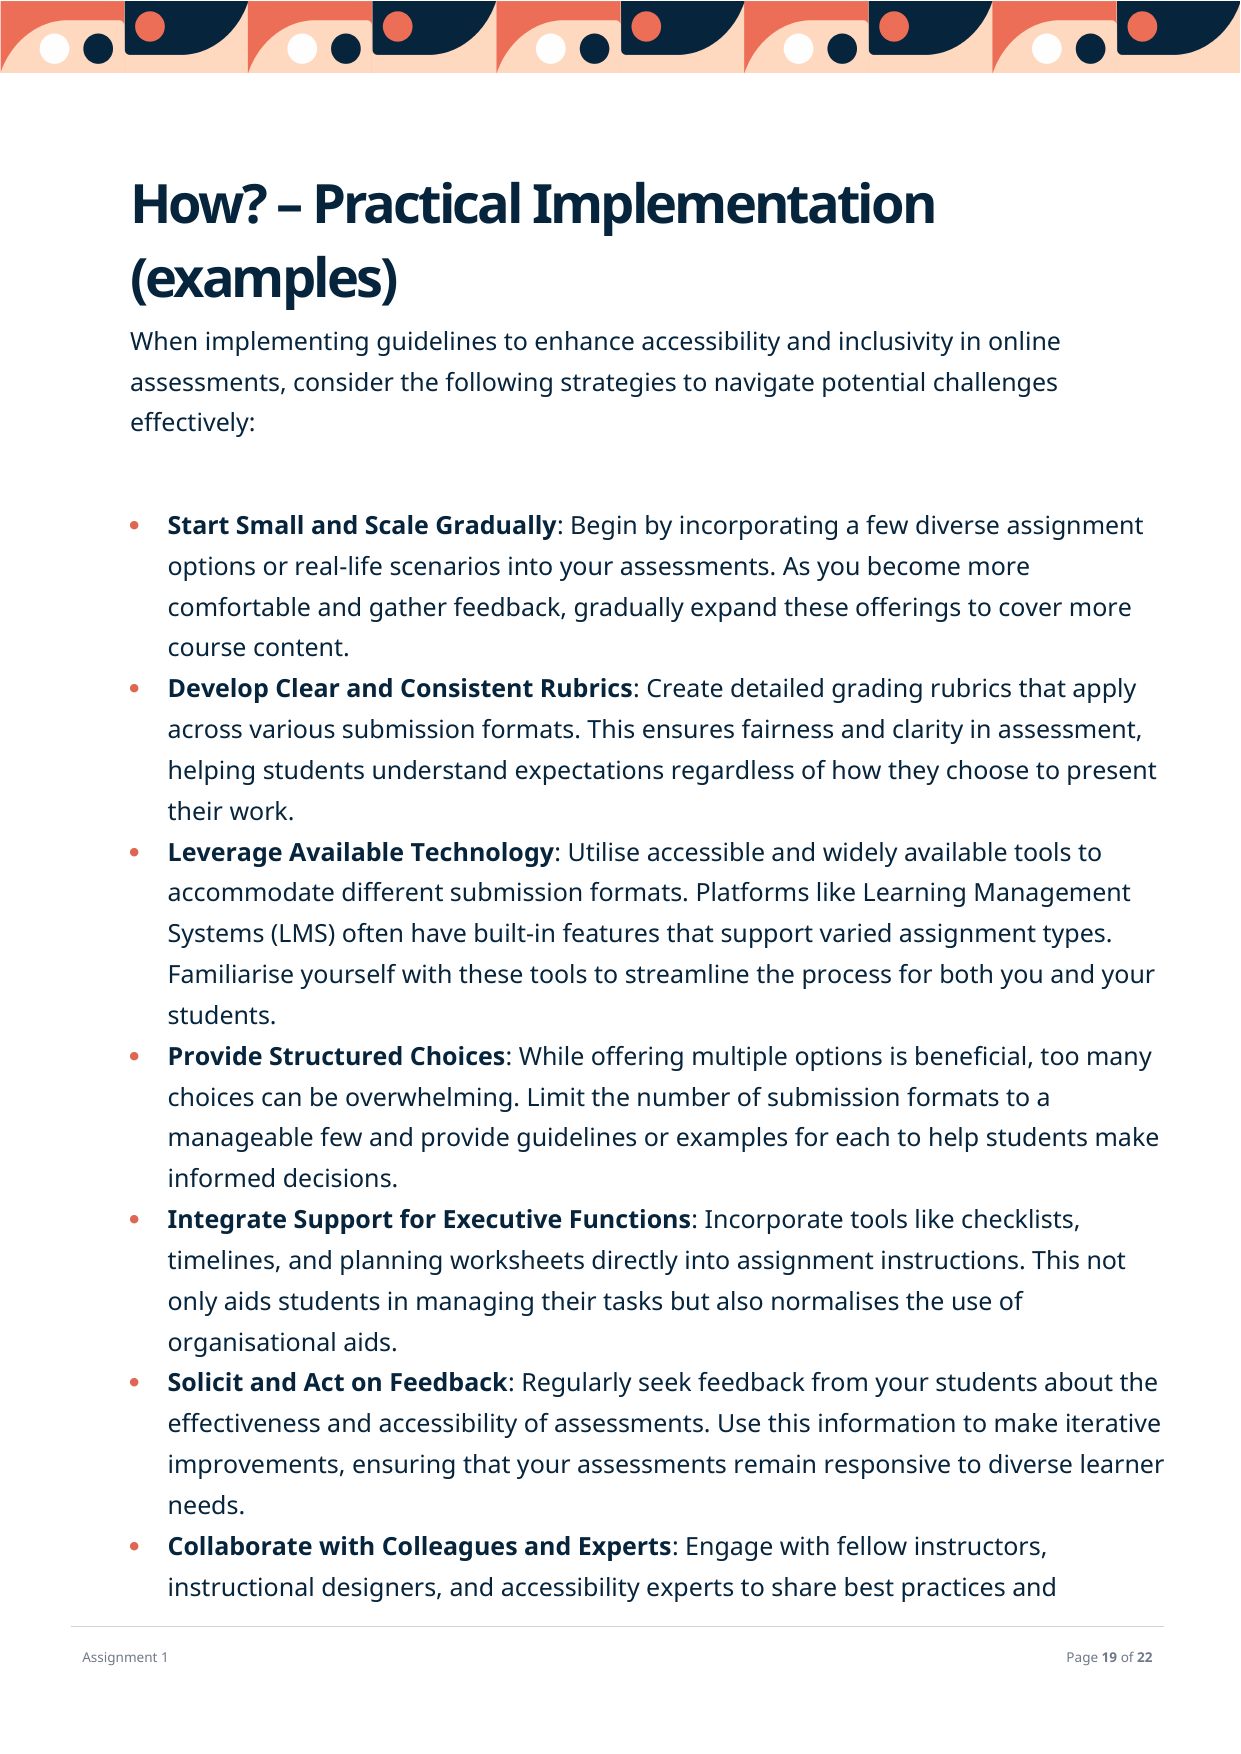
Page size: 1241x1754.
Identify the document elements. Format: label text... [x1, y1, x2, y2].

list Start Small and Scale Gradually: Begin by incorporating a few diverse assignment options or real-life scenarios into your assessments. As you become more comfortable and gather feedback, gradually expand these offerings to cover more course content. [130, 507, 1169, 664]
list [130, 1528, 1169, 1603]
list Develop Clear and Consistent Rubrics: Create detailed grading rubrics that apply across various submission formats. This ensures fairness and clarity in assessment, helping students understand expectations regardless of how they choose to present their work. [130, 671, 1169, 827]
list Integrate Support for Executive Functions: Incorporate tools like checklists, timelines, and planning worksheets directly into assignment instructions. This not only aids students in managing their tasks but also normalises the use of organisational aids. [130, 1202, 1169, 1358]
list Leverage Available Technology: Utilise accessible and widely available tools to accommodate different submission formats. Platforms like Learning Management Systems (LMS) often have built-in features that support varied assignment types. Familiarise yourself with these tools to streamline the process for both you and your students. [130, 834, 1169, 1032]
list Provide Structured Choices: While offering multiple options is beneficial, too many choices can be overwhelming. Limit the number of submission formats to a manageable few and provide guidelines or examples for each to help students make informed decisions. [130, 1038, 1169, 1195]
subtitle How? – Practical Implementation (examples) [130, 165, 1120, 313]
list Solicit and Act on Feedback: Regularly seek feedback from your students about the effectiveness and accessibility of assessments. Use this information to make iterative improvements, ensuring that your assessments remain responsive to diverse learner needs. [130, 1365, 1169, 1522]
text When implementing guidelines to enhance accessibility and inclusivity in online assessments, consider the following strategies to navigate potential challenges effectively: [130, 323, 1169, 439]
